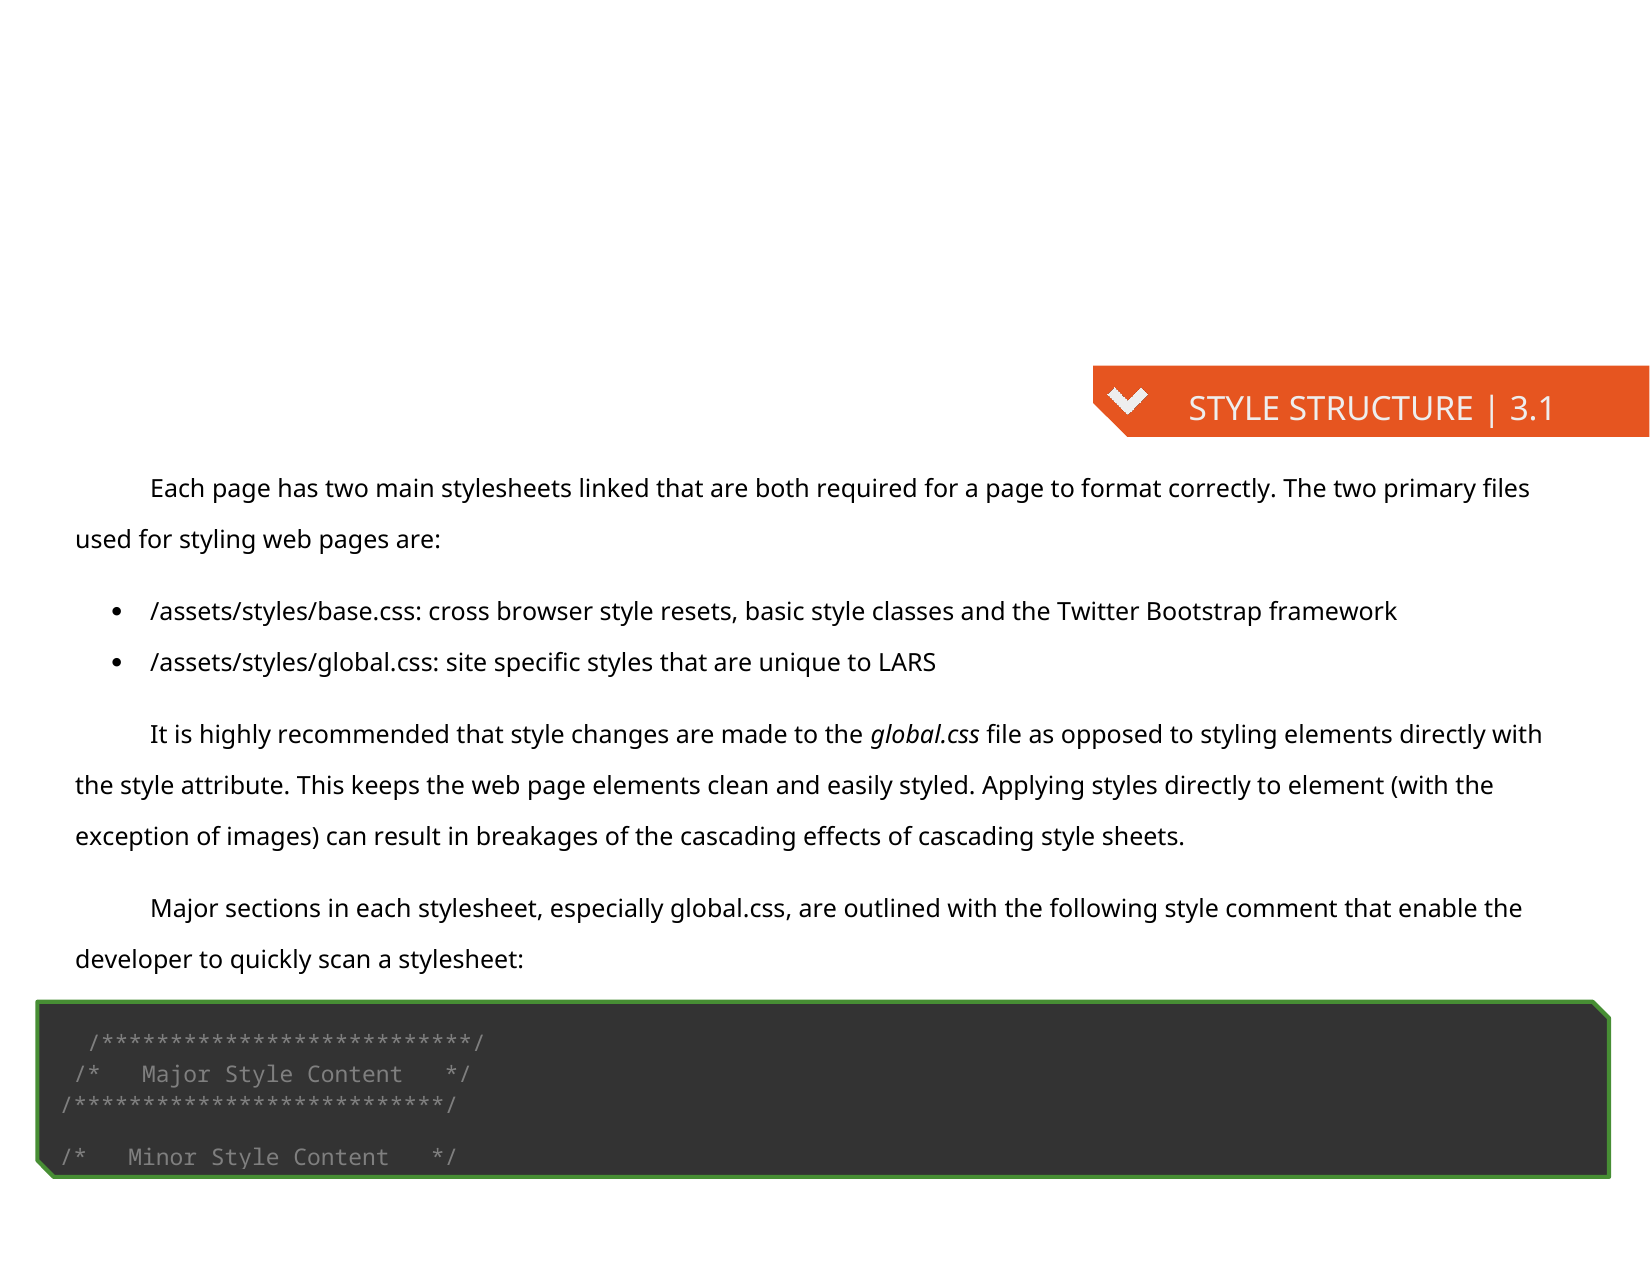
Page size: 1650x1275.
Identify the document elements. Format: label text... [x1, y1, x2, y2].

list /assets/styles/global.css: site specific styles that are unique to LARS [112, 645, 1575, 679]
picture [1107, 387, 1148, 415]
text It is highly recommended that style changes are made to the global.css file as opposed to styling elements directly with the style attribute. This keeps the web page elements clean and easily styled. Applying styles directly to element (with the exception of images) can result in breakages of the cascading effects of cascading style sheets. [75, 717, 1575, 853]
text Major sections in each stylesheet, especially global.css, are outlined with the following style comment that enable the developer to quickly scan a stylesheet: [75, 891, 1575, 976]
list /assets/styles/base.css: cross browser style resets, basic style classes and the Twitter Bootstrap framework [112, 594, 1575, 628]
text Each page has two main stylesheets linked that are both required for a page to format correctly. The two primary files used for styling web pages are: [75, 471, 1575, 556]
